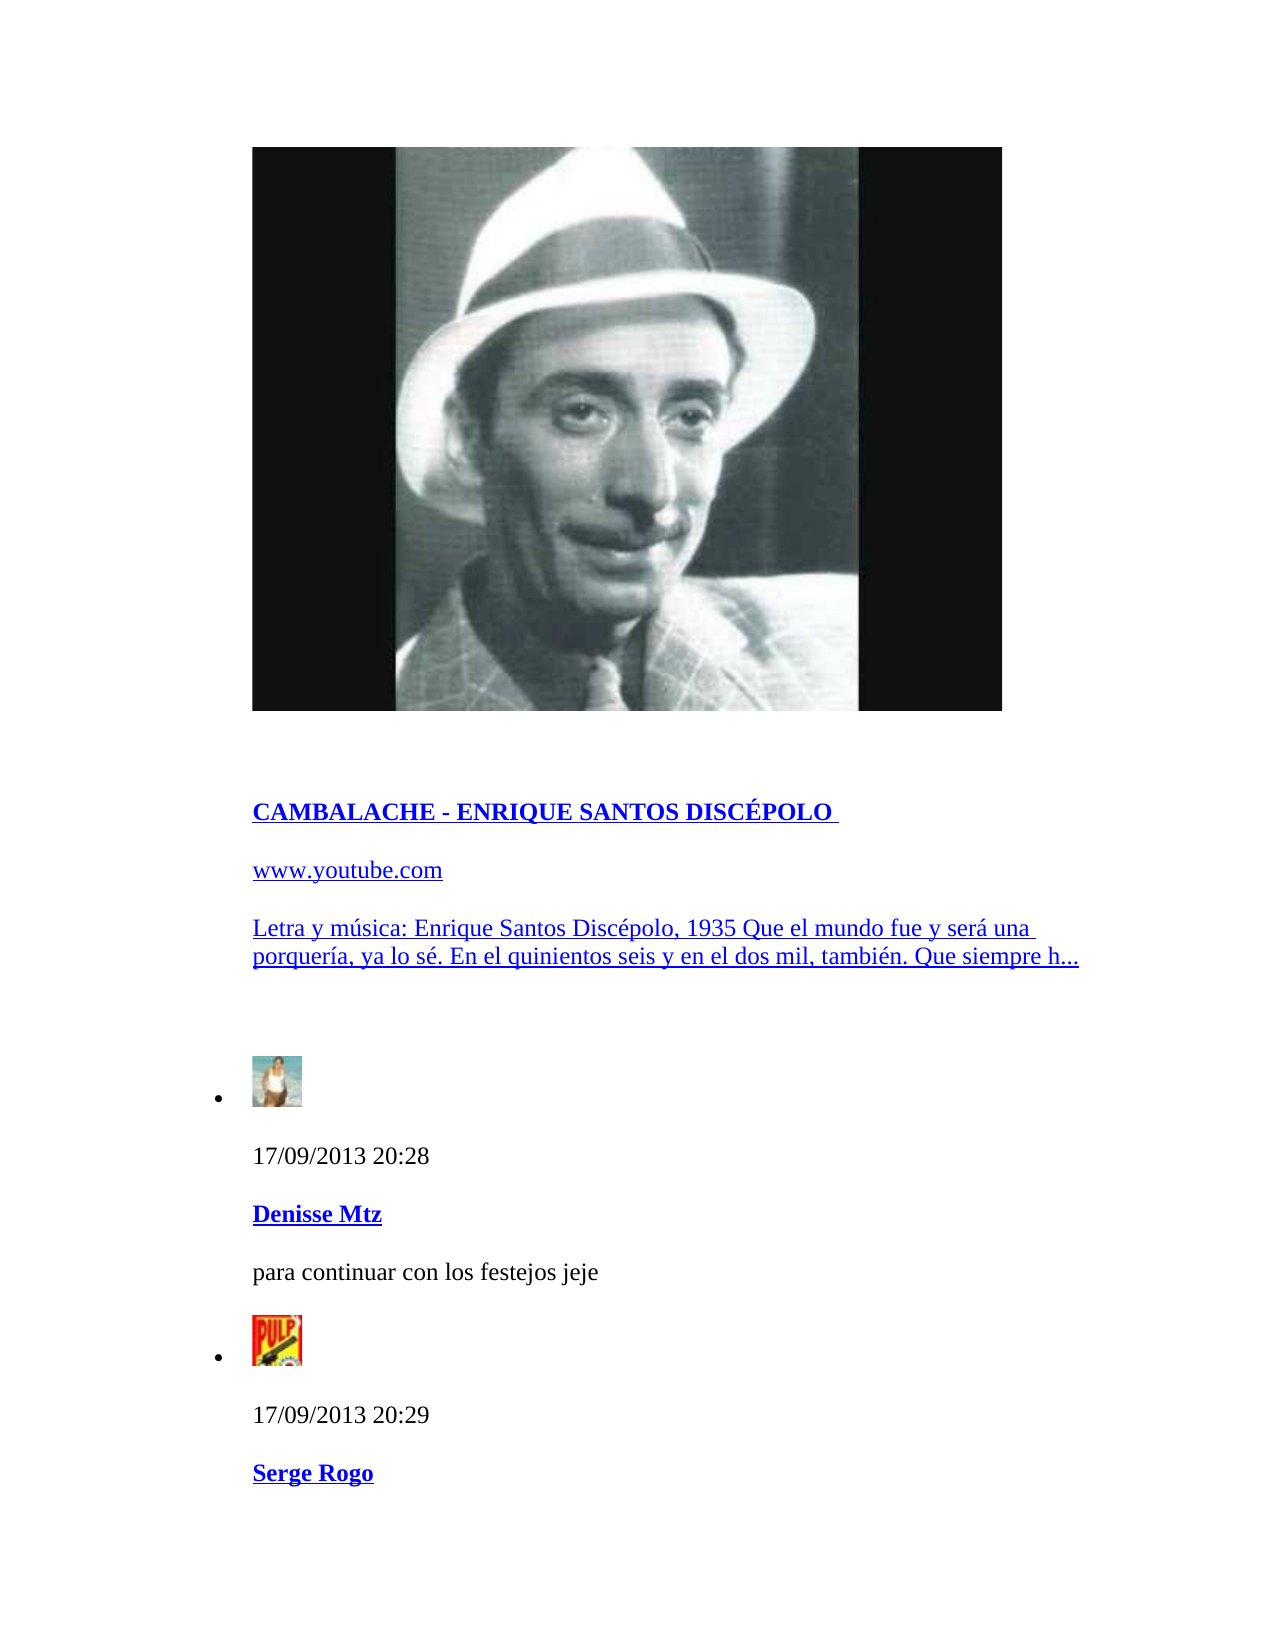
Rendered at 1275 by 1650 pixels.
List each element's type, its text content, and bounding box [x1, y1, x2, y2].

picture [252, 1056, 303, 1107]
text para continuar con los festejos jeje [252, 1257, 1098, 1286]
text 17/09/2013 20:28 [252, 1141, 1098, 1170]
picture [252, 1315, 303, 1366]
text Letra y música: Enrique Santos Discépolo, 1935 Que el mundo fue y será una porquería, ya lo sé. En el quinientos seis y en el dos mil, también. Que siempre h... [252, 913, 1098, 970]
text Serge Rogo [252, 1458, 1098, 1487]
text Denisse Mtz [252, 1199, 1098, 1228]
text www.youtube.com [252, 855, 1098, 883]
text CAMBALACHE - ENRIQUE SANTOS DISCÉPOLO [252, 797, 1098, 826]
picture [252, 147, 1003, 711]
text 17/09/2013 20:29 [252, 1400, 1098, 1429]
